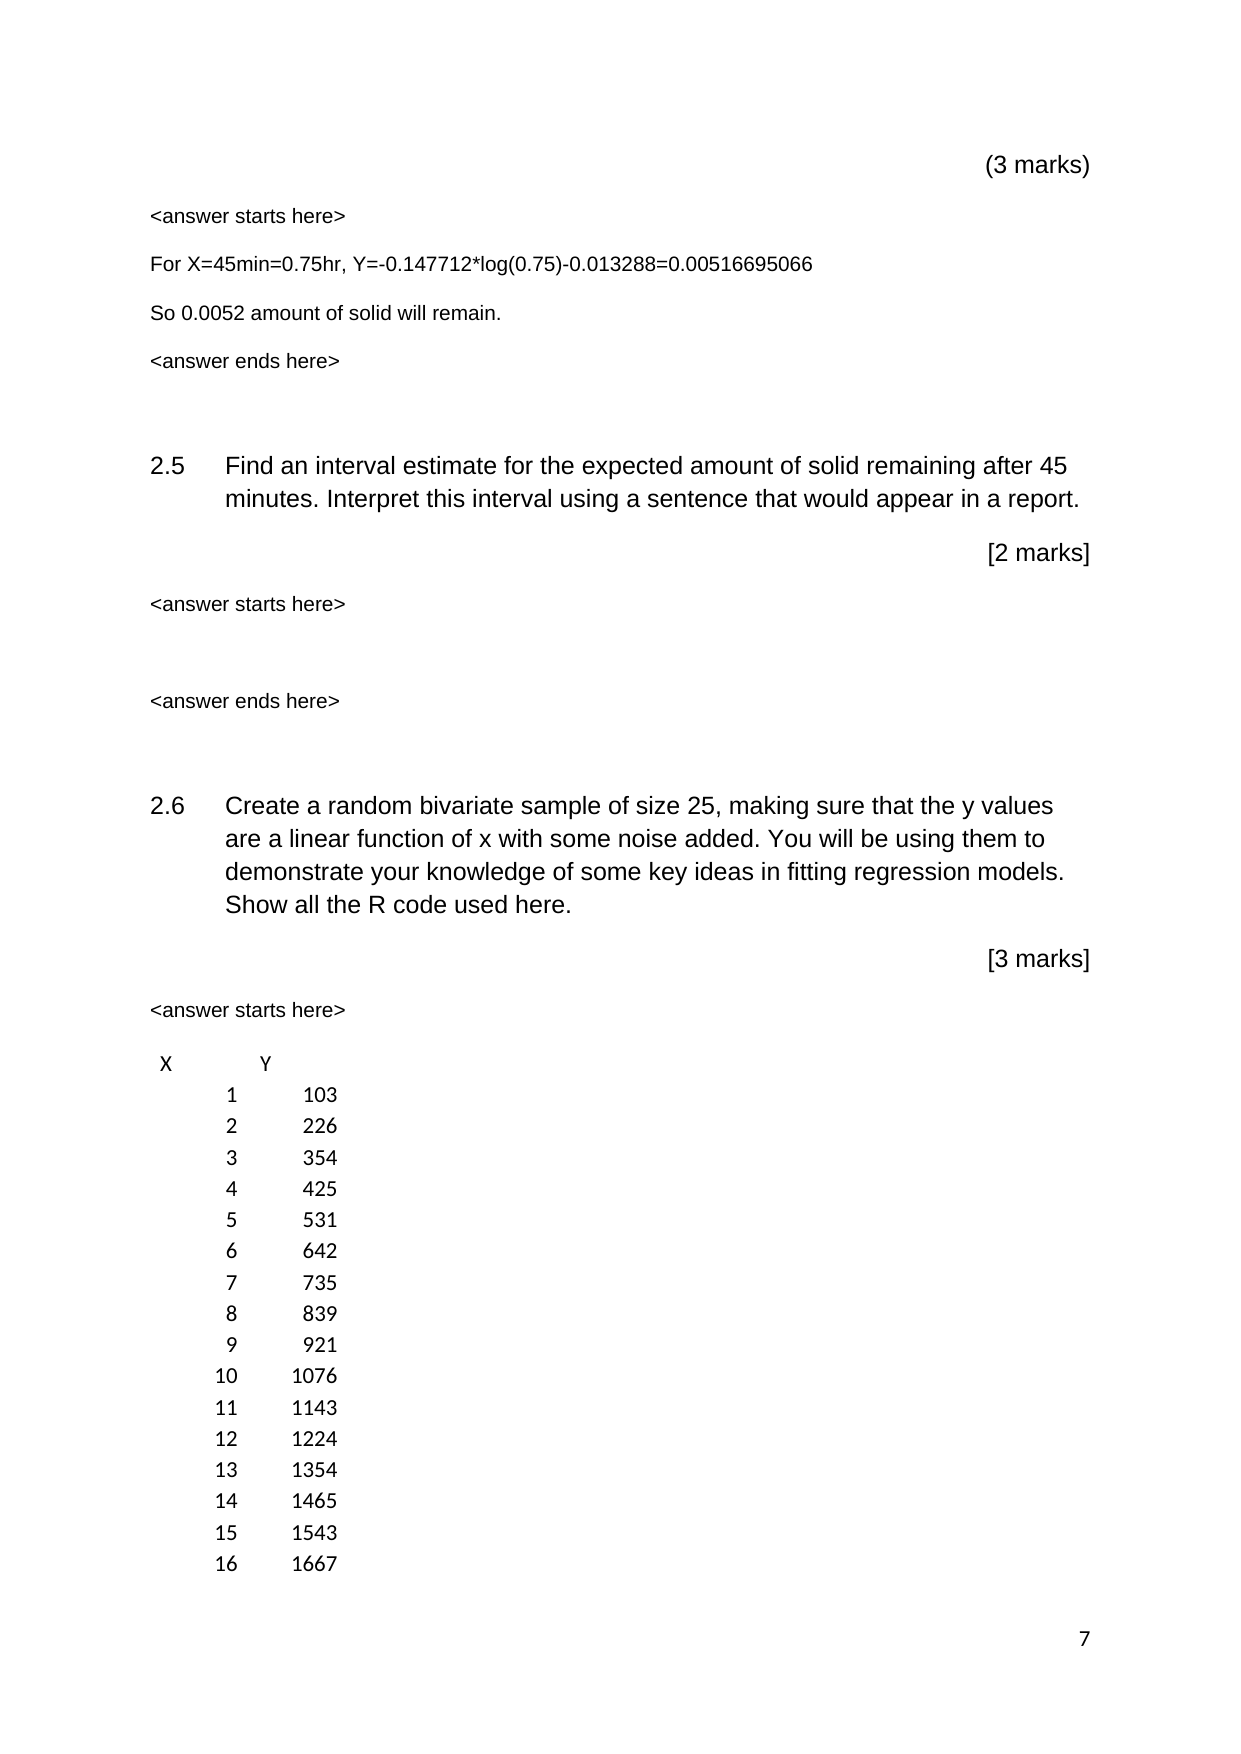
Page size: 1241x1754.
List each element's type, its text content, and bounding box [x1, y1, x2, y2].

table_cell 2 [149, 1108, 248, 1139]
table_cell 16 [149, 1546, 248, 1577]
table_cell 226 [249, 1108, 348, 1139]
table_cell 1224 [249, 1421, 348, 1452]
table_cell 6 [149, 1233, 248, 1264]
table_cell 9 [149, 1327, 248, 1358]
table_cell 1076 [249, 1358, 348, 1389]
text <answer starts here> [150, 592, 1090, 616]
table_cell 14 [149, 1483, 248, 1514]
table_cell 1667 [249, 1546, 348, 1577]
table_cell 354 [249, 1140, 348, 1171]
table_cell 12 [149, 1421, 248, 1452]
text <answer starts here> [150, 204, 1090, 228]
table_cell 425 [249, 1171, 348, 1202]
table_cell 5 [149, 1202, 248, 1233]
text [3 marks] [150, 943, 1090, 972]
text So 0.0052 amount of solid will remain. [150, 301, 1090, 324]
table_cell 921 [249, 1327, 348, 1358]
table_cell 7 [149, 1265, 248, 1296]
text <answer ends here> [150, 349, 1090, 373]
table_cell 8 [149, 1296, 248, 1327]
text <answer ends here> [150, 688, 1090, 712]
table_cell 642 [249, 1233, 348, 1264]
table_cell 1465 [249, 1483, 348, 1514]
table_cell 1354 [249, 1452, 348, 1483]
table_cell 1143 [249, 1390, 348, 1421]
table_cell 103 [249, 1077, 348, 1108]
table_cell 4 [149, 1171, 248, 1202]
text For X=45min=0.75hr, Y=-0.147712*log(0.75)-0.013288=0.00516695066 [150, 252, 1090, 276]
table_cell 839 [249, 1296, 348, 1327]
text 2.6 Create a random bivariate sample of size 25, making sure that the y values are a linear function of x with some noise added. You will be using them to demonstrate your knowledge of some key ideas in fitting regression models. Show all the R code used here. [150, 791, 1090, 918]
text [2 marks] [150, 538, 1090, 567]
table_cell 11 [149, 1390, 248, 1421]
table_cell 13 [149, 1452, 248, 1483]
table_header X [149, 1046, 248, 1077]
text (3 marks) [150, 150, 1090, 179]
table_cell 3 [149, 1140, 248, 1171]
text 2.5 Find an interval estimate for the expected amount of solid remaining after 45 minutes. Interpret this interval using a sentence that would appear in a report. [150, 451, 1090, 513]
table_cell 735 [249, 1265, 348, 1296]
table_cell 531 [249, 1202, 348, 1233]
table_cell 1 [149, 1077, 248, 1108]
table_cell 15 [149, 1515, 248, 1546]
table_cell 10 [149, 1358, 248, 1389]
table_header Y [249, 1046, 348, 1077]
table_cell 1543 [249, 1515, 348, 1546]
text <answer starts here> [150, 997, 1090, 1021]
